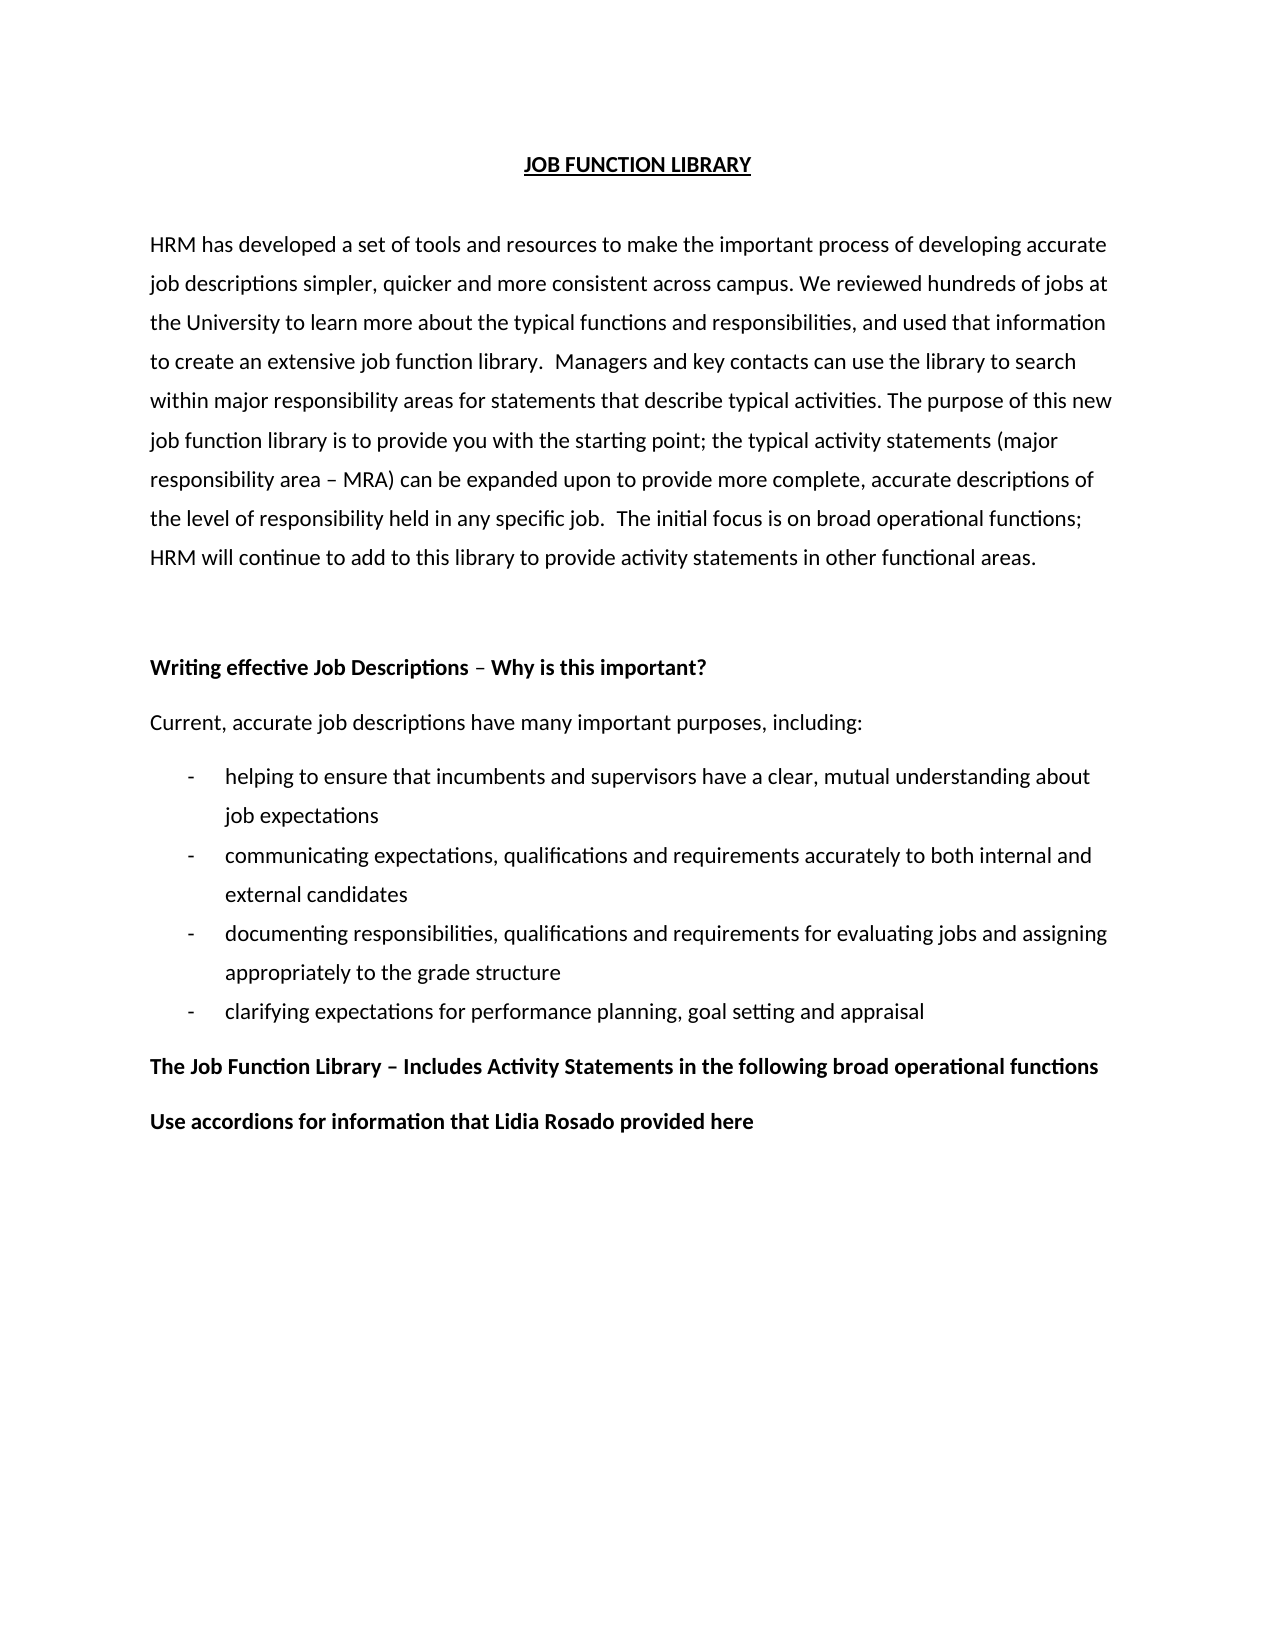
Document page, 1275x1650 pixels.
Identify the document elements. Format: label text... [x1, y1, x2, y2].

text Current, accurate job descriptions have many important purposes, including: [150, 708, 1125, 736]
text HRM has developed a set of tools and resources to make the important process of developing accurate job descriptions simpler, quicker and more consistent across campus. We reviewed hundreds of jobs at the University to learn more about the typical functions and responsibilities, and used that information to create an extensive job function library. Managers and key contacts can use the library to search within major responsibility areas for statements that describe typical activities. The purpose of this new job function library is to provide you with the starting point; the typical activity statements (major responsibility area – MRA) can be expanded upon to provide more complete, accurate descriptions of the level of responsibility held in any specific job. The initial focus is on broad operational functions; HRM will continue to add to this library to provide activity statements in other functional areas. [150, 230, 1125, 571]
text Use accordions for information that Lidia Rosado provided here [150, 1107, 1125, 1135]
text JOB FUNCTION LIBRARY [150, 150, 1125, 178]
list communicating expectations, qualifications and requirements accurately to both internal and external candidates [187, 841, 1125, 908]
list helping to ensure that incumbents and supervisors have a clear, mutual understanding about job expectations [187, 762, 1125, 830]
text Writing effective Job Descriptions – Why is this important? [150, 653, 1125, 681]
text The Job Function Library – Includes Activity Statements in the following broad operational functions [150, 1052, 1125, 1080]
list documenting responsibilities, qualifications and requirements for evaluating jobs and assigning appropriately to the grade structure [187, 919, 1125, 986]
list clarifying expectations for performance planning, goal setting and appraisal [187, 997, 1125, 1026]
